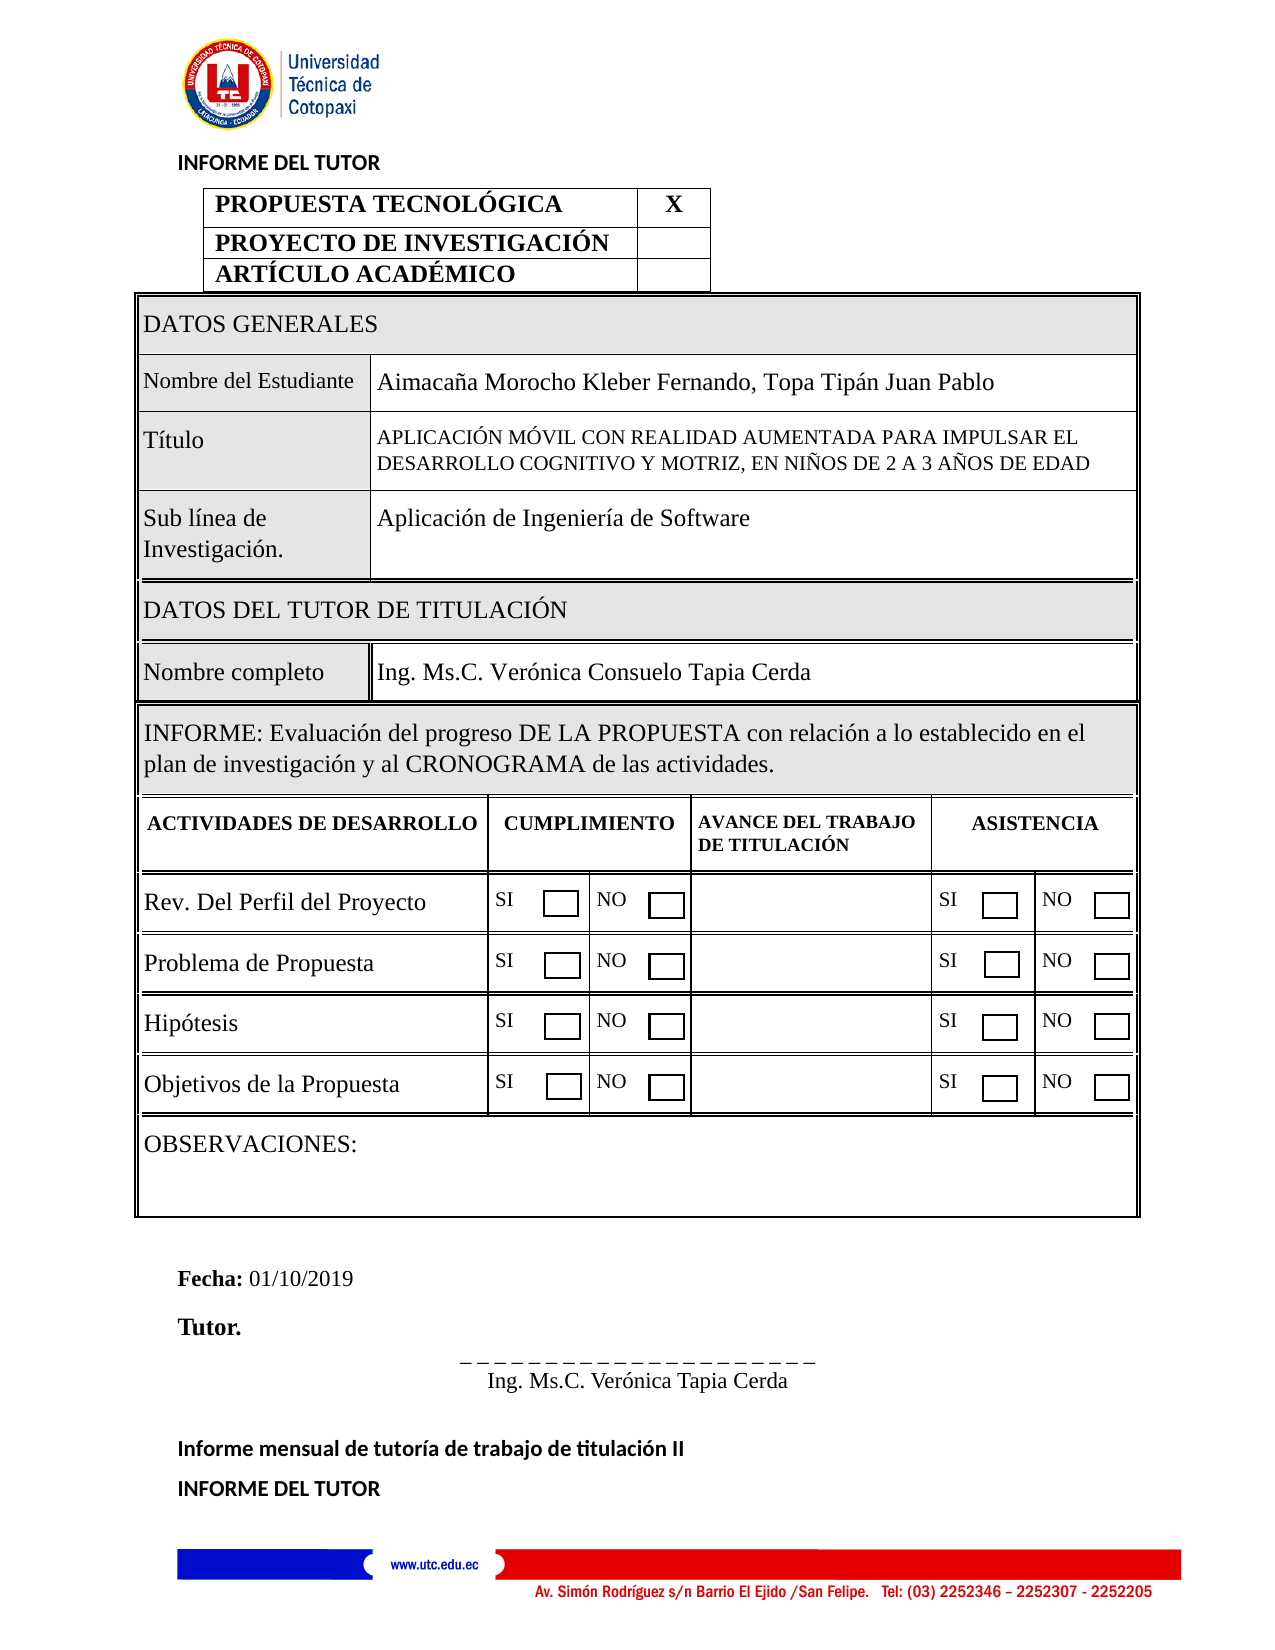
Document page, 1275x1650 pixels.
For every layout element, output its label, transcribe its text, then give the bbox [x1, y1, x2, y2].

picture [177, 36, 387, 136]
table_cell NO [1036, 991, 1138, 1052]
table_cell CUMPLIMIENTO [489, 798, 690, 870]
table_header X [638, 189, 710, 227]
table_cell [692, 935, 931, 991]
text Informe mensual de tutoría de trabajo de titulación II [177, 1434, 1098, 1462]
table_cell [638, 228, 710, 258]
table_cell NO [1036, 870, 1138, 931]
table_cell ASISTENCIA [932, 794, 1138, 870]
text _ _ _ _ _ _ _ _ _ _ _ _ _ _ _ _ _ _ _ _ _ [177, 1341, 1098, 1367]
text INFORME DEL TUTOR [177, 1474, 1098, 1502]
table_cell SI [932, 935, 1034, 991]
table_cell Título [139, 412, 370, 489]
table_cell Sub línea de Investigación. [139, 491, 370, 578]
table_cell ARTÍCULO ACADÉMICO [204, 259, 637, 291]
table_cell Rev. Del Perfil del Proyecto [137, 870, 487, 931]
table_cell NO [590, 875, 690, 931]
table_cell OBSERVACIONES: [137, 1112, 1138, 1216]
table_cell Nombre del Estudiante [139, 355, 370, 411]
table_cell NO [1036, 931, 1138, 991]
table_cell NO [1036, 1052, 1138, 1112]
table_cell [692, 875, 931, 931]
table_header INFORME: Evaluación del progreso DE LA PROPUESTA con relación a lo establecido en el plan de investigación y al CRONOGRAMA de las actividades. [139, 706, 1136, 793]
table_cell DATOS DEL TUTOR DE TITULACIÓN [137, 578, 1138, 639]
table_cell PROYECTO DE INVESTIGACIÓN [204, 228, 637, 258]
table_header PROPUESTA TECNOLÓGICA [204, 189, 637, 227]
table_cell NO [590, 1056, 690, 1112]
table_cell ACTIVIDADES DE DESARROLLO [137, 794, 487, 870]
table_cell SI [489, 1056, 589, 1112]
table_cell Hipótesis [137, 991, 487, 1052]
table_cell APLICACIÓN MÓVIL CON REALIDAD AUMENTADA PARA IMPULSAR EL DESARROLLO COGNITIVO Y MOTRIZ, EN NIÑOS DE 2 A 3 AÑOS DE EDAD [371, 412, 1136, 489]
text Fecha: 01/10/2019 [177, 1264, 1098, 1291]
text Tutor. [177, 1312, 1098, 1341]
table_cell SI [932, 996, 1034, 1052]
text Ing. Ms.C. Verónica Tapia Cerda [177, 1367, 1098, 1393]
table_cell Ing. Ms.C. Verónica Consuelo Tapia Cerda [371, 639, 1138, 700]
table_cell SI [489, 996, 589, 1052]
table_cell Objetivos de la Propuesta [137, 1052, 487, 1112]
table_cell [692, 996, 931, 1052]
table_cell AVANCE DEL TRABAJO DE TITULACIÓN [692, 798, 931, 870]
table_cell SI [489, 935, 589, 991]
table_cell [638, 259, 710, 291]
text INFORME DEL TUTOR [177, 148, 1098, 176]
table_cell SI [932, 1056, 1034, 1112]
table_header DATOS GENERALES [139, 297, 1136, 353]
table_cell SI [932, 875, 1034, 931]
table_cell [692, 1056, 931, 1112]
table_cell NO [590, 996, 690, 1052]
picture [177, 1549, 1182, 1600]
table_cell Aimacaña Morocho Kleber Fernando, Topa Tipán Juan Pablo [371, 355, 1136, 411]
table_cell Nombre completo [137, 639, 371, 700]
table_cell NO [590, 935, 690, 991]
table_cell SI [489, 875, 589, 931]
table_cell Problema de Propuesta [137, 931, 487, 991]
table_cell Aplicación de Ingeniería de Software [371, 491, 1136, 578]
